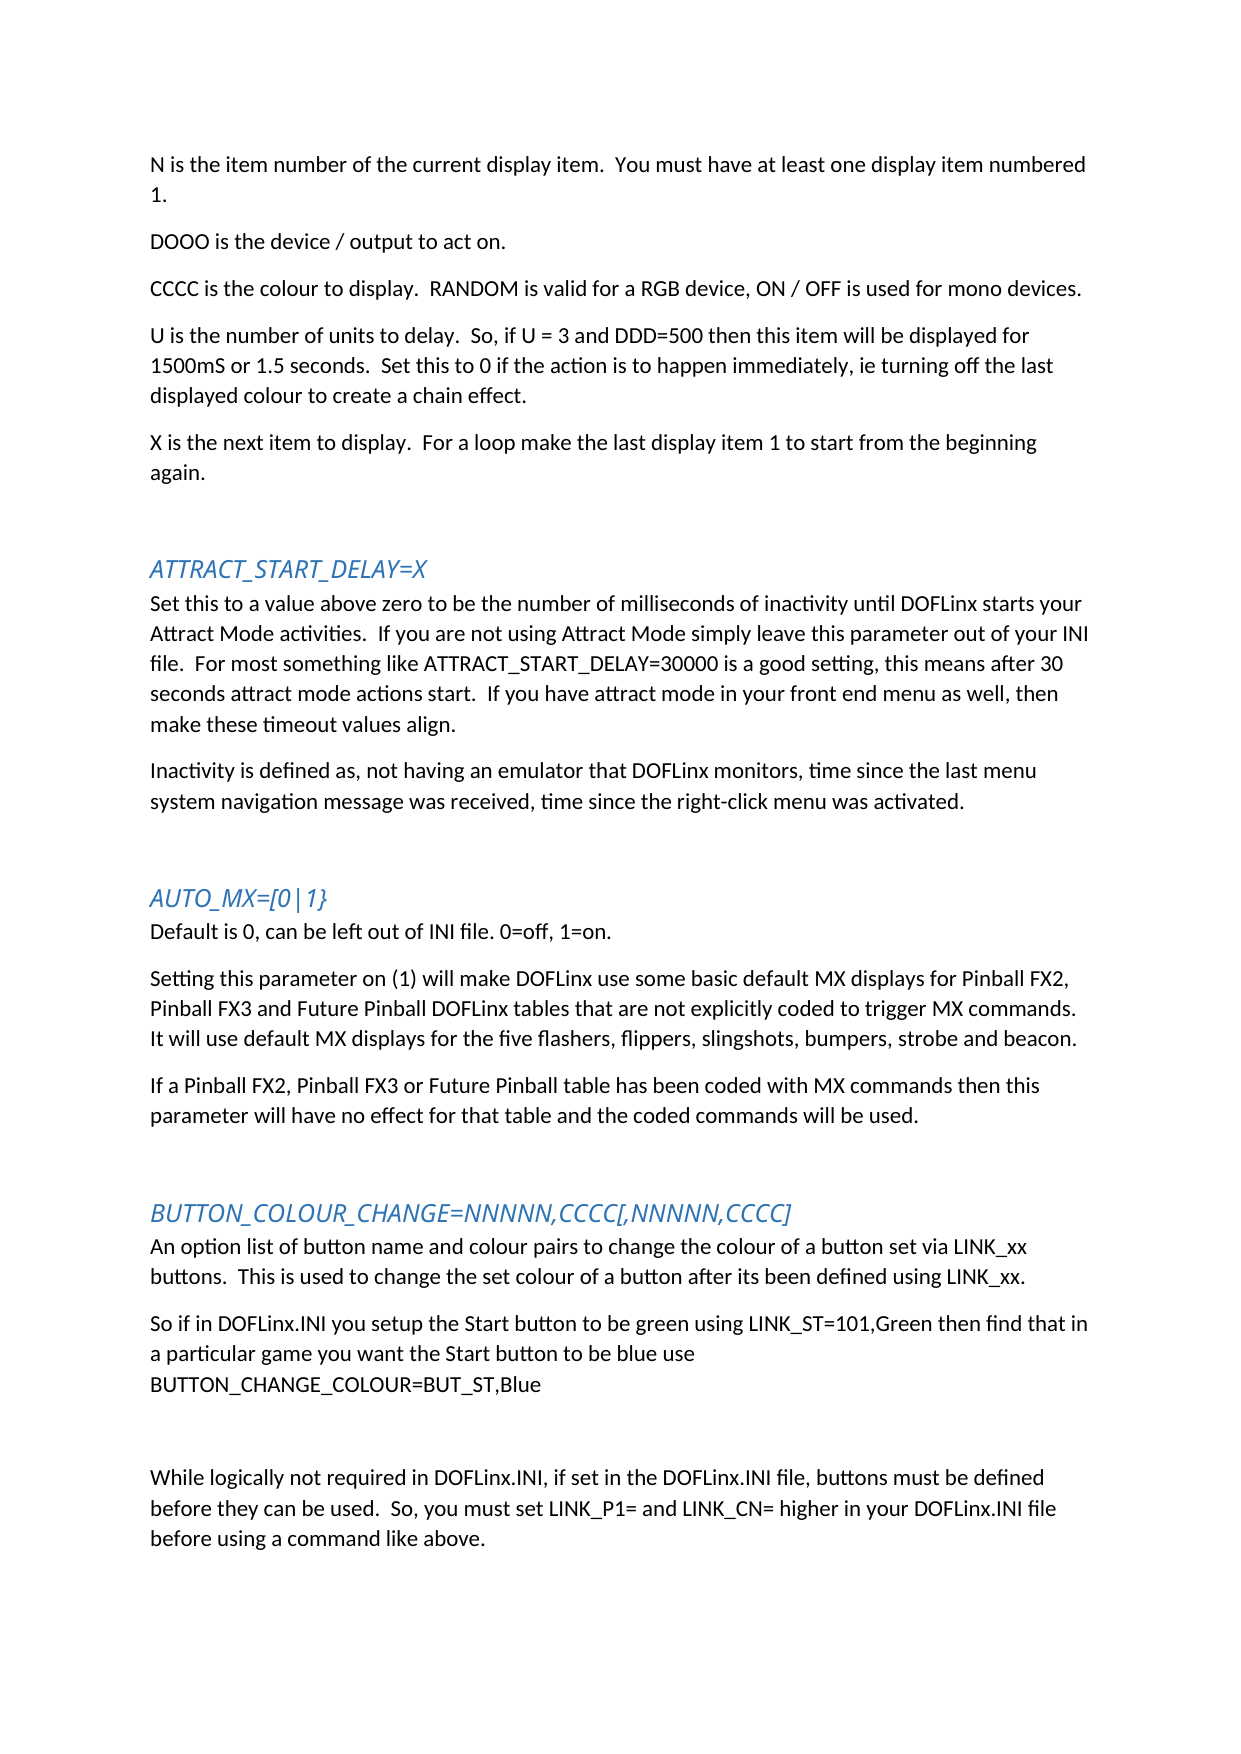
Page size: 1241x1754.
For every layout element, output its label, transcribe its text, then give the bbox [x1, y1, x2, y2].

text Inactivity is defined as, not having an emulator that DOFLinx monitors, time since the last menu system navigation message was received, time since the right-click menu was activated. [150, 757, 1090, 815]
text CCCC is the colour to display. RANDOM is valid for a RGB device, ON / OFF is used for mono devices. [150, 274, 1090, 302]
text Setting this parameter on (1) will make DOFLinx use some basic default MX displays for Pinball FX2, Pinball FX3 and Future Pinball DOFLinx tables that are not explicitly coded to trigger MX commands. It will use default MX displays for the five flashers, flippers, slingshots, bumpers, strobe and beacon. [150, 964, 1090, 1053]
text While logically not required in DOFLinx.INI, if set in the DOFLinx.INI file, buttons must be defined before they can be used. So, you must set LINK_P1= and LINK_CN= higher in your DOFLinx.INI file before using a command like above. [150, 1463, 1090, 1552]
text U is the number of units to delay. So, if U = 3 and DDD=500 then this item will be displayed for 1500mS or 1.5 seconds. Set this to 0 if the action is to happen immediately, ie turning off the last displayed colour to create a chain effect. [150, 321, 1090, 409]
text Default is 0, can be left out of INI file. 0=off, 1=on. [150, 917, 1090, 945]
subtitle AUTO_MX=[0|1} [150, 881, 1090, 914]
text X is the next item to display. For a loop make the last display item 1 to start from the beginning again. [150, 428, 1090, 486]
text N is the item number of the current display item. You must have at least one display item numbered 1. [150, 150, 1090, 208]
text If a Pinball FX2, Pinball FX3 or Future Pinball table has been coded with MX commands then this parameter will have no effect for that table and the coded commands will be used. [150, 1071, 1090, 1130]
subtitle BUTTON_COLOUR_CHANGE=NNNNN,CCCC[,NNNNN,CCCC] [150, 1195, 1090, 1229]
text So if in DOFLinx.INI you setup the Start button to be green using LINK_ST=101,Green then find that in a particular game you want the Start button to be blue use BUTTON_CHANGE_COLOUR=BUT_ST,Blue [150, 1309, 1090, 1398]
text An option list of button name and colour pairs to change the colour of a button set via LINK_xx buttons. This is used to change the set colour of a button after its been defined using LINK_xx. [150, 1232, 1090, 1290]
text DOOO is the device / output to act on. [150, 227, 1090, 255]
text Set this to a value above zero to be the number of milliseconds of inactivity until DOFLinx starts your Attract Mode activities. If you are not using Attract Mode simply leave this parameter out of your INI file. For most something like ATTRACT_START_DELAY=30000 is a good setting, this means after 30 seconds attract mode actions start. If you have attract mode in your front end menu as well, then make these timeout values align. [150, 589, 1090, 738]
subtitle ATTRACT_START_DELAY=X [150, 552, 1090, 586]
